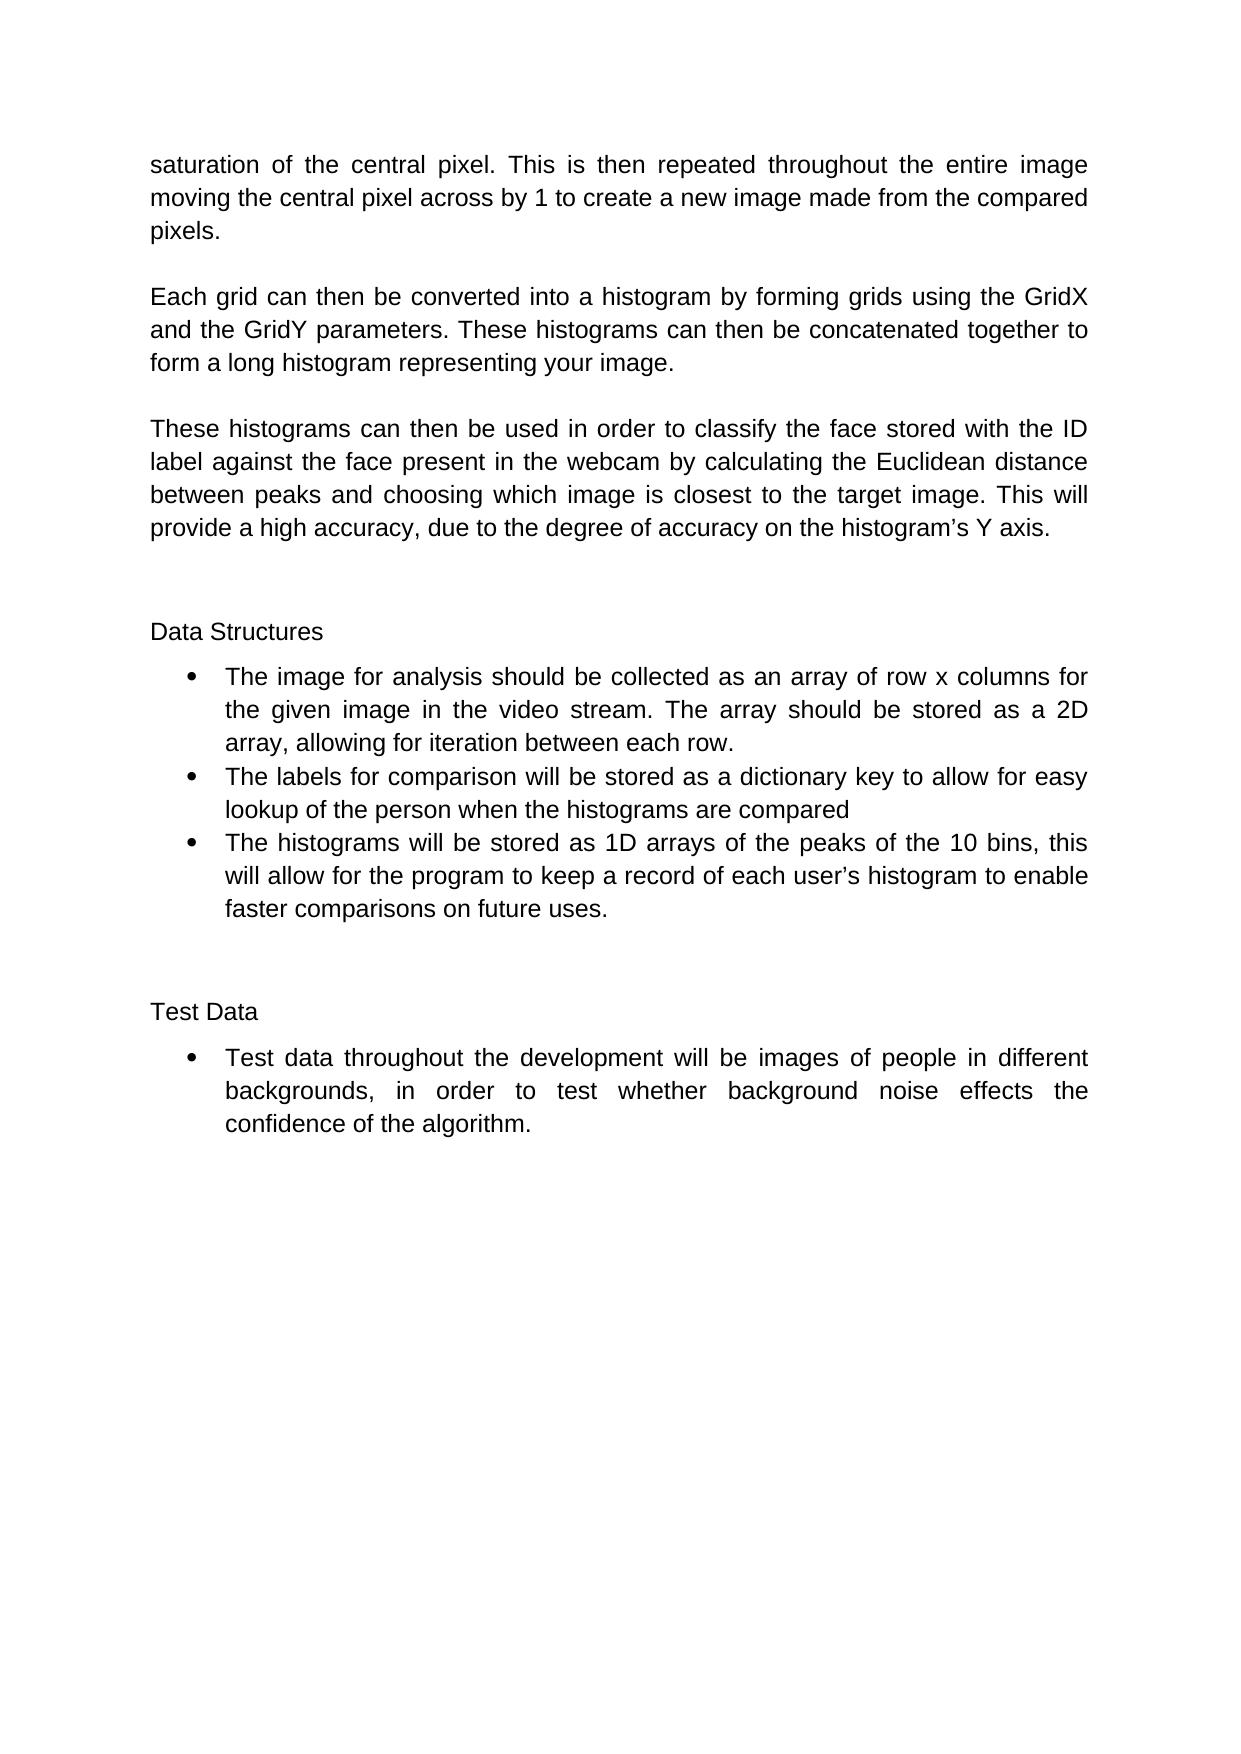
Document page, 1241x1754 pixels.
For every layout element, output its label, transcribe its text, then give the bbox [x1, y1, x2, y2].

text These histograms can then be used in order to classify the face stored with the ID label against the face present in the webcam by calculating the Euclidean distance between peaks and choosing which image is closest to the target image. This will provide a high accuracy, due to the degree of accuracy on the histogram’s Y axis. [150, 414, 1090, 542]
list Test data throughout the development will be images of people in different backgrounds, in order to test whether background noise effects the confidence of the algorithm. [187, 1043, 1090, 1138]
text Each grid can then be converted into a histogram by forming grids using the GridX and the GridY parameters. These histograms can then be concatenated together to form a long histogram representing your image. [150, 282, 1090, 377]
list The labels for comparison will be stored as a dictionary key to allow for easy lookup of the person when the histograms are compared [187, 761, 1090, 823]
subtitle Test Data [150, 997, 1090, 1026]
list The image for analysis should be collected as an array of row x columns for the given image in the video stream. The array should be stored as a 2D array, allowing for iteration between each row. [187, 662, 1090, 757]
list The histograms will be stored as 1D arrays of the peaks of the 10 bins, this will allow for the program to keep a record of each user’s histogram to enable faster comparisons on future uses. [187, 828, 1090, 922]
subtitle Data Structures [150, 617, 1090, 646]
